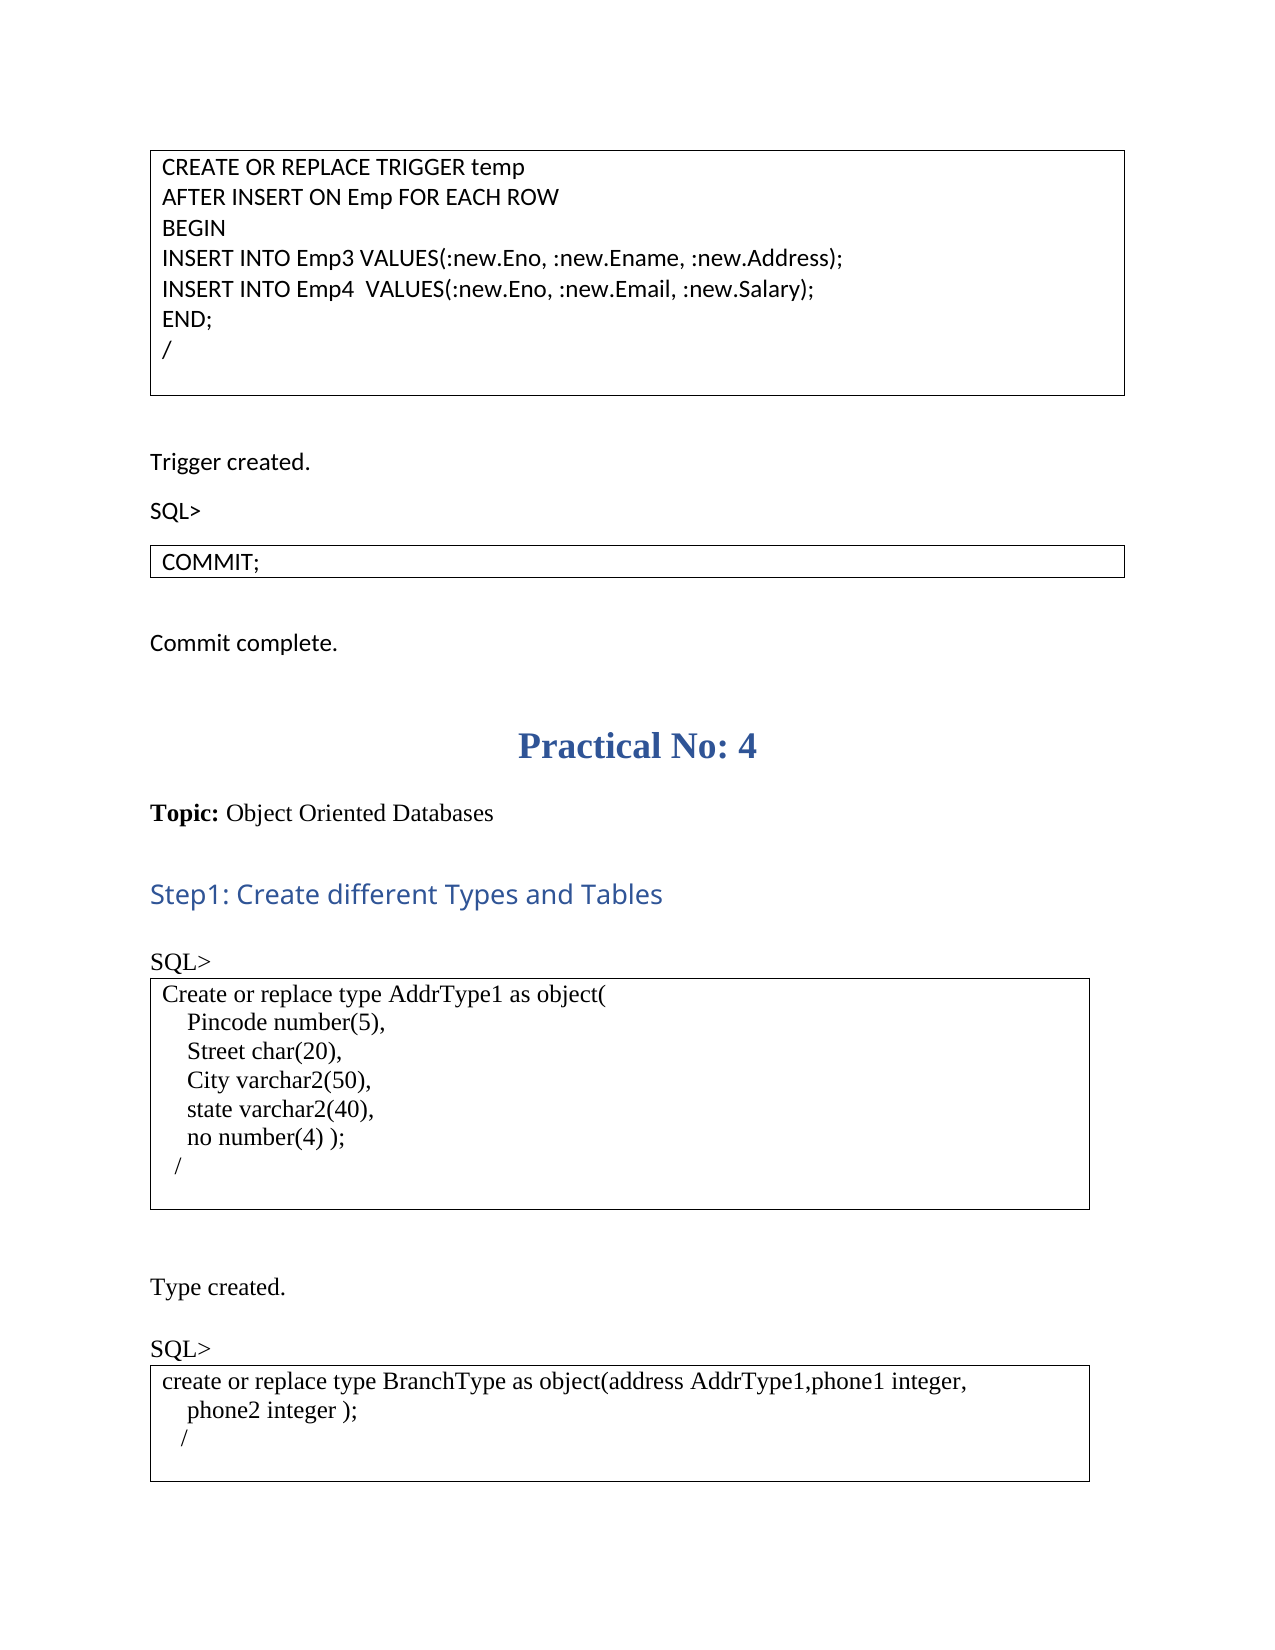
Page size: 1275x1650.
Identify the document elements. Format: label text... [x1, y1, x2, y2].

table_header COMMIT; [151, 546, 1124, 577]
table_header CREATE OR REPLACE TRIGGER temp AFTER INSERT ON Emp FOR EACH ROW BEGIN INSERT INTO Emp3 VALUES(:new.Eno, :new.Ename, :new.Address); INSERT INTO Emp4 VALUES(:new.Eno, :new.Email, :new.Salary); END; / [151, 151, 1124, 395]
table_header Create or replace type AddrType1 as object( Pincode number(5), Street char(20), City varchar2(50), state varchar2(40), no number(4) ); / [151, 979, 1089, 1209]
text SQL> [150, 1334, 1125, 1363]
text SQL> [150, 495, 1125, 526]
text Type created. [150, 1272, 1125, 1301]
subtitle Step1: Create different Types and Tables [150, 876, 1125, 913]
text SQL> [150, 947, 1125, 975]
text Trigger created. [150, 446, 1125, 476]
text Commit complete. [150, 627, 1125, 658]
subtitle Practical No: 4 [150, 724, 1125, 767]
table_header create or replace type BranchType as object(address AddrType1,phone1 integer, phone2 integer ); / [151, 1366, 1089, 1481]
text Topic: Object Oriented Databases [150, 798, 1125, 827]
